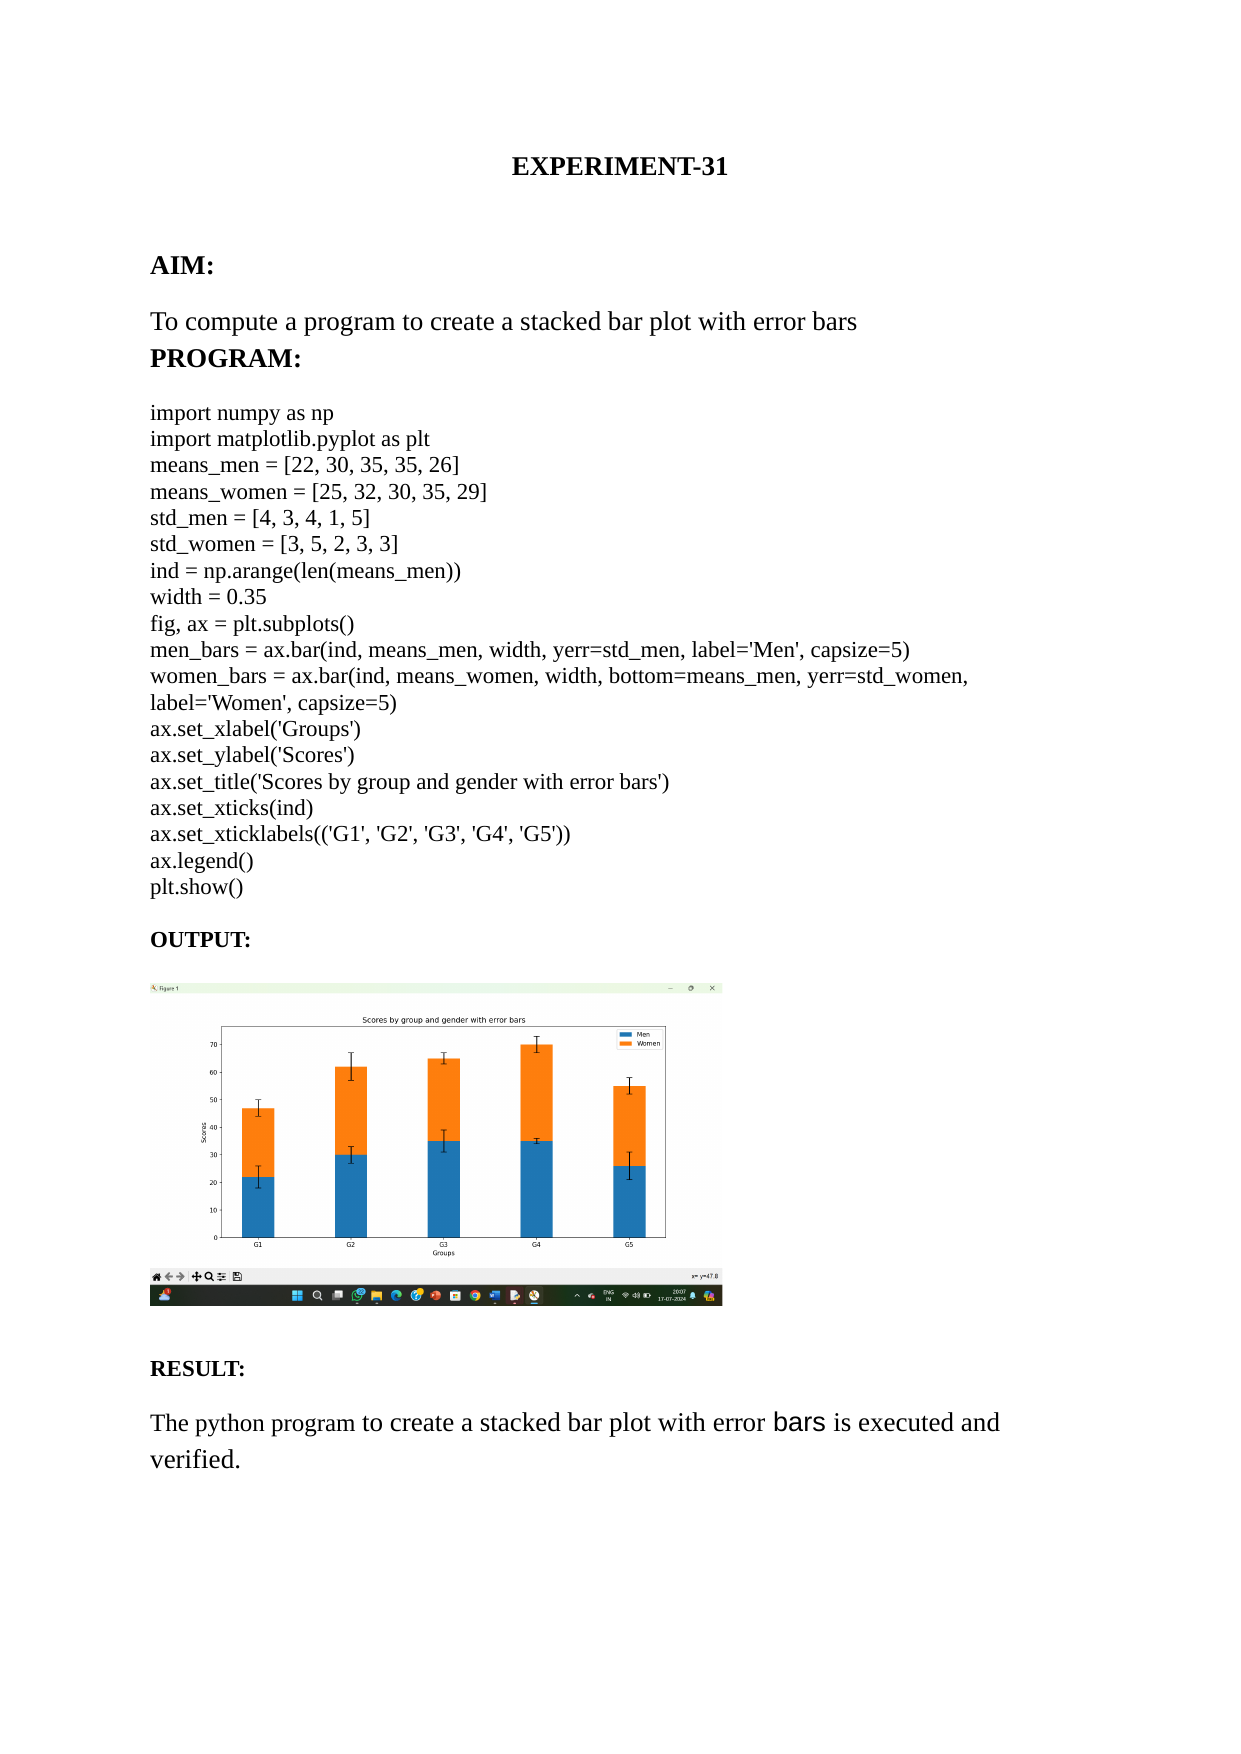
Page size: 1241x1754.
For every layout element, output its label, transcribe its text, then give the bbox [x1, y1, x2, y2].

text women_bars = ax.bar(ind, means_women, width, bottom=means_men, yerr=std_women, label='Women', capsize=5) [150, 662, 1090, 715]
text std_men = [4, 3, 4, 1, 5] [150, 504, 1090, 531]
text means_women = [25, 32, 30, 35, 29] [150, 478, 1090, 504]
text ax.set_title('Scores by group and gender with error bars') [150, 768, 1090, 794]
text ax.set_xlabel('Groups') [150, 715, 1090, 741]
picture [150, 983, 723, 1306]
text The python program to create a stacked bar plot with error bars is executed and verified. [150, 1399, 1090, 1474]
text ind = np.arange(len(means_men)) [150, 557, 1090, 583]
text ax.legend() [150, 847, 1090, 873]
text RESULT: [150, 1355, 1090, 1381]
text OUTPUT: [150, 926, 1090, 952]
text men_bars = ax.bar(ind, means_men, width, yerr=std_men, label='Men', capsize=5) [150, 636, 1090, 662]
text ax.set_xticklabels(('G1', 'G2', 'G3', 'G4', 'G5')) [150, 820, 1090, 847]
text means_men = [22, 30, 35, 35, 26] [150, 451, 1090, 478]
text AIM: [150, 249, 1090, 280]
text ax.set_xticks(ind) [150, 794, 1090, 820]
text To compute a program to create a stacked bar plot with error bars PROGRAM: [150, 299, 1090, 374]
text fig, ax = plt.subplots() [150, 609, 1090, 636]
text import numpy as np [150, 399, 1090, 425]
text import matplotlib.pyplot as plt [150, 425, 1090, 451]
text EXPERIMENT-31 [150, 150, 1090, 181]
text std_women = [3, 5, 2, 3, 3] [150, 531, 1090, 557]
text plt.show() [150, 873, 1090, 899]
text ax.set_ylabel('Scores') [150, 741, 1090, 768]
text width = 0.35 [150, 583, 1090, 609]
